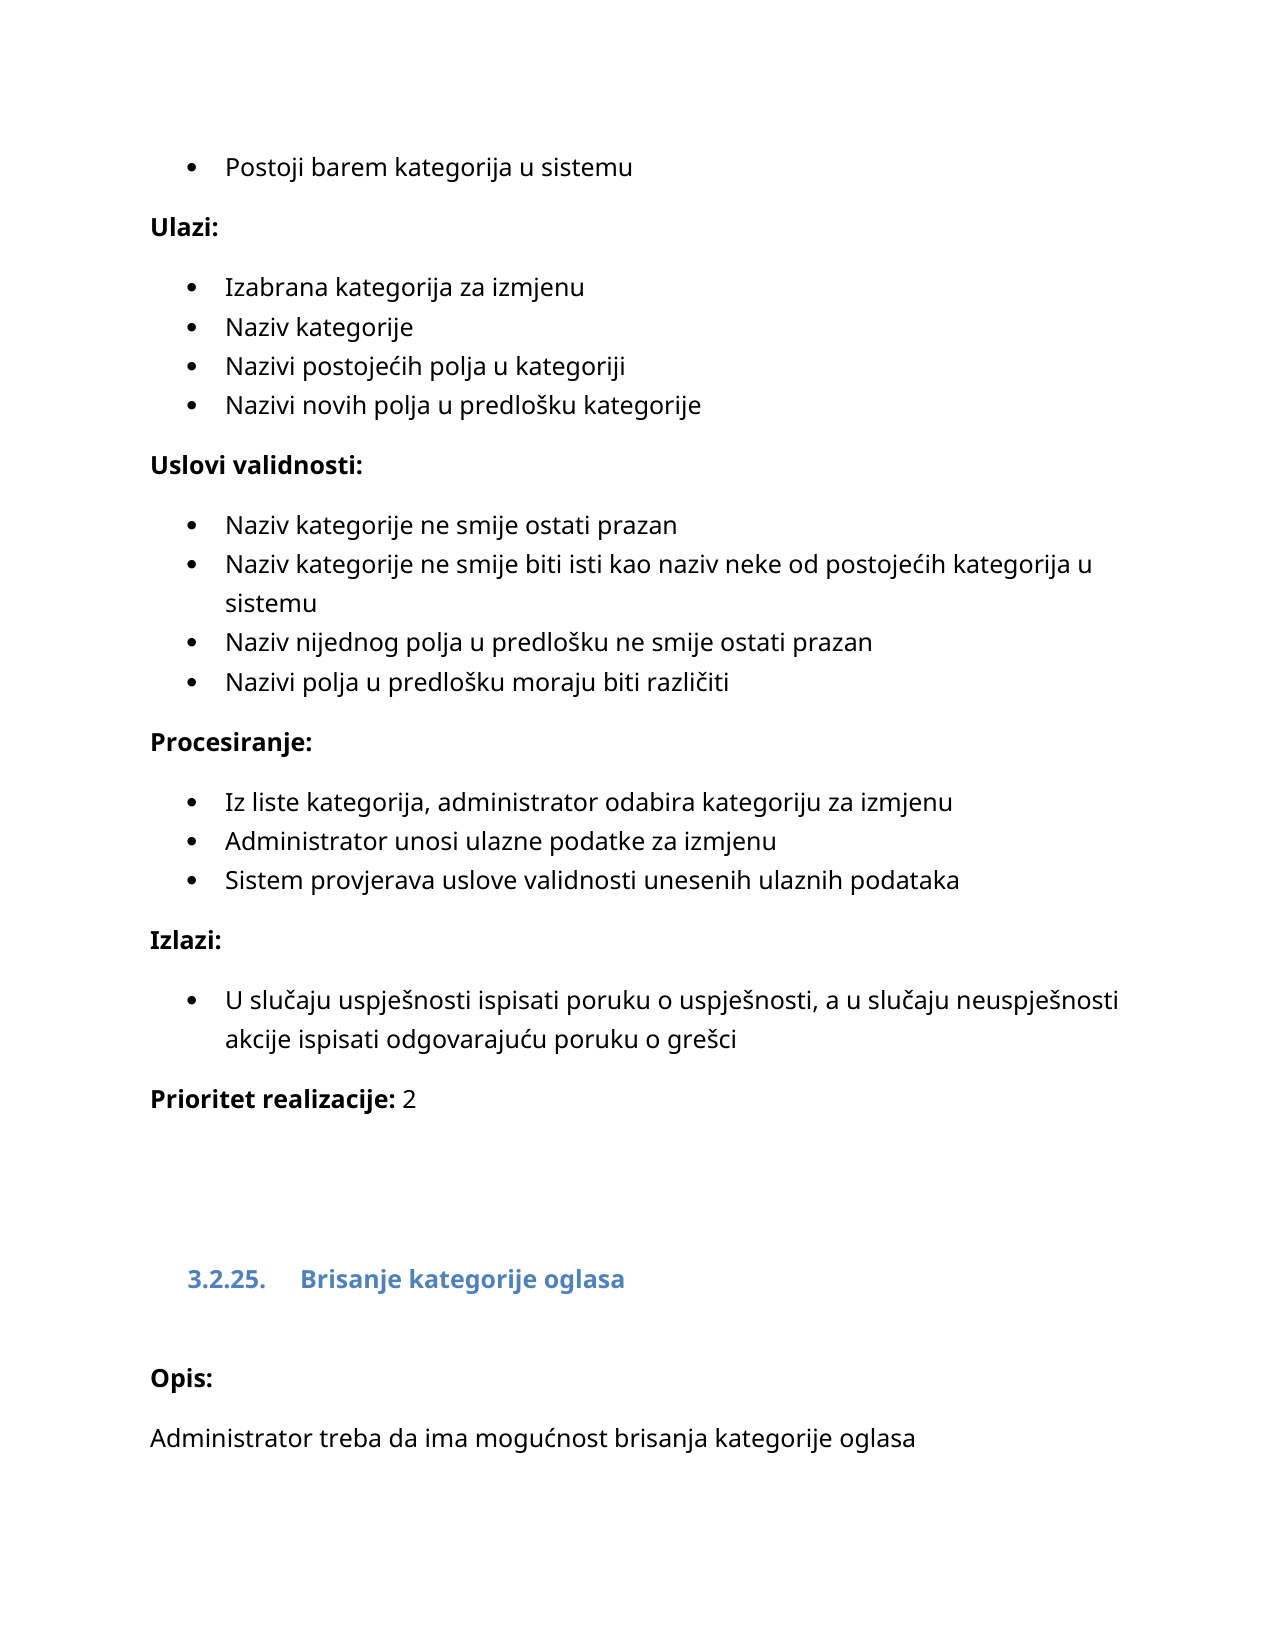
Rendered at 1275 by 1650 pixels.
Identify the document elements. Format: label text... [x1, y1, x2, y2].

list Naziv kategorije ne smije ostati prazan [187, 507, 1125, 542]
text Ulazi: [150, 210, 1125, 244]
text Uslovi validnosti: [150, 447, 1125, 482]
list Sistem provjerava uslove validnosti unesenih ulaznih podataka [187, 862, 1125, 897]
subtitle Brisanje kategorije oglasa [187, 1262, 1125, 1296]
list Naziv kategorije [187, 309, 1125, 343]
text Prioritet realizacije: 2 [150, 1082, 1125, 1116]
text Procesiranje: [150, 724, 1125, 758]
list Naziv kategorije ne smije biti isti kao naziv neke od postojećih kategorija u sistemu [187, 547, 1125, 620]
list Izabrana kategorija za izmjenu [187, 270, 1125, 304]
list U slučaju uspješnosti ispisati poruku o uspješnosti, a u slučaju neuspješnosti akcije ispisati odgovarajuću poruku o grešci [187, 982, 1125, 1056]
list Postoji barem kategorija u sistemu [187, 150, 1125, 184]
text Opis: [150, 1361, 1125, 1395]
text Administrator treba da ima mogućnost brisanja kategorije oglasa [150, 1421, 1125, 1455]
list Nazivi polja u predlošku moraju biti različiti [187, 664, 1125, 698]
list Naziv nijednog polja u predlošku ne smije ostati prazan [187, 625, 1125, 659]
list Administrator unosi ulazne podatke za izmjenu [187, 823, 1125, 857]
list Nazivi postojećih polja u kategoriji [187, 348, 1125, 382]
list Nazivi novih polja u predlošku kategorije [187, 387, 1125, 422]
text Izlazi: [150, 922, 1125, 957]
list Iz liste kategorija, administrator odabira kategoriju za izmjenu [187, 784, 1125, 818]
